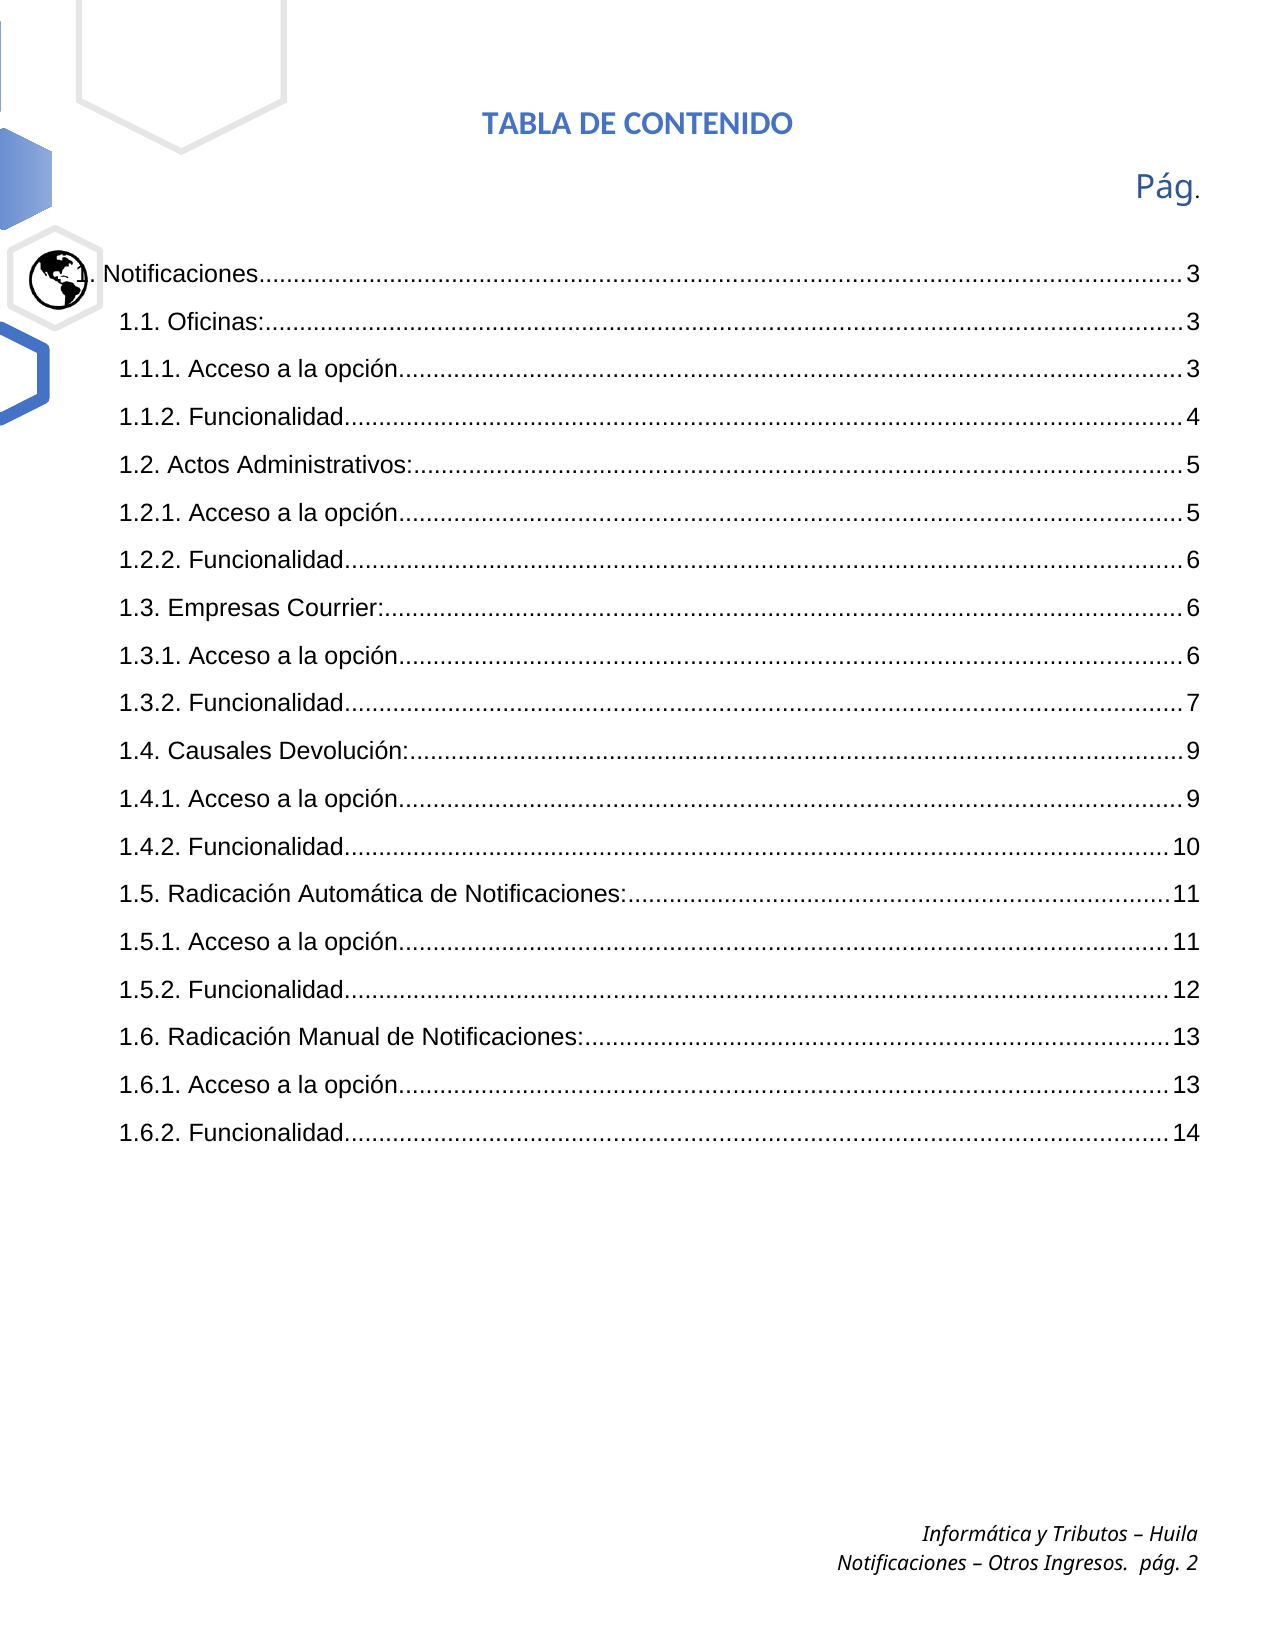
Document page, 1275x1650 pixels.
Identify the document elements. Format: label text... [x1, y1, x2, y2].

picture [21, 242, 95, 317]
text TABLA DE CONTENIDO [75, 102, 1200, 142]
text Pág. [75, 163, 1200, 208]
